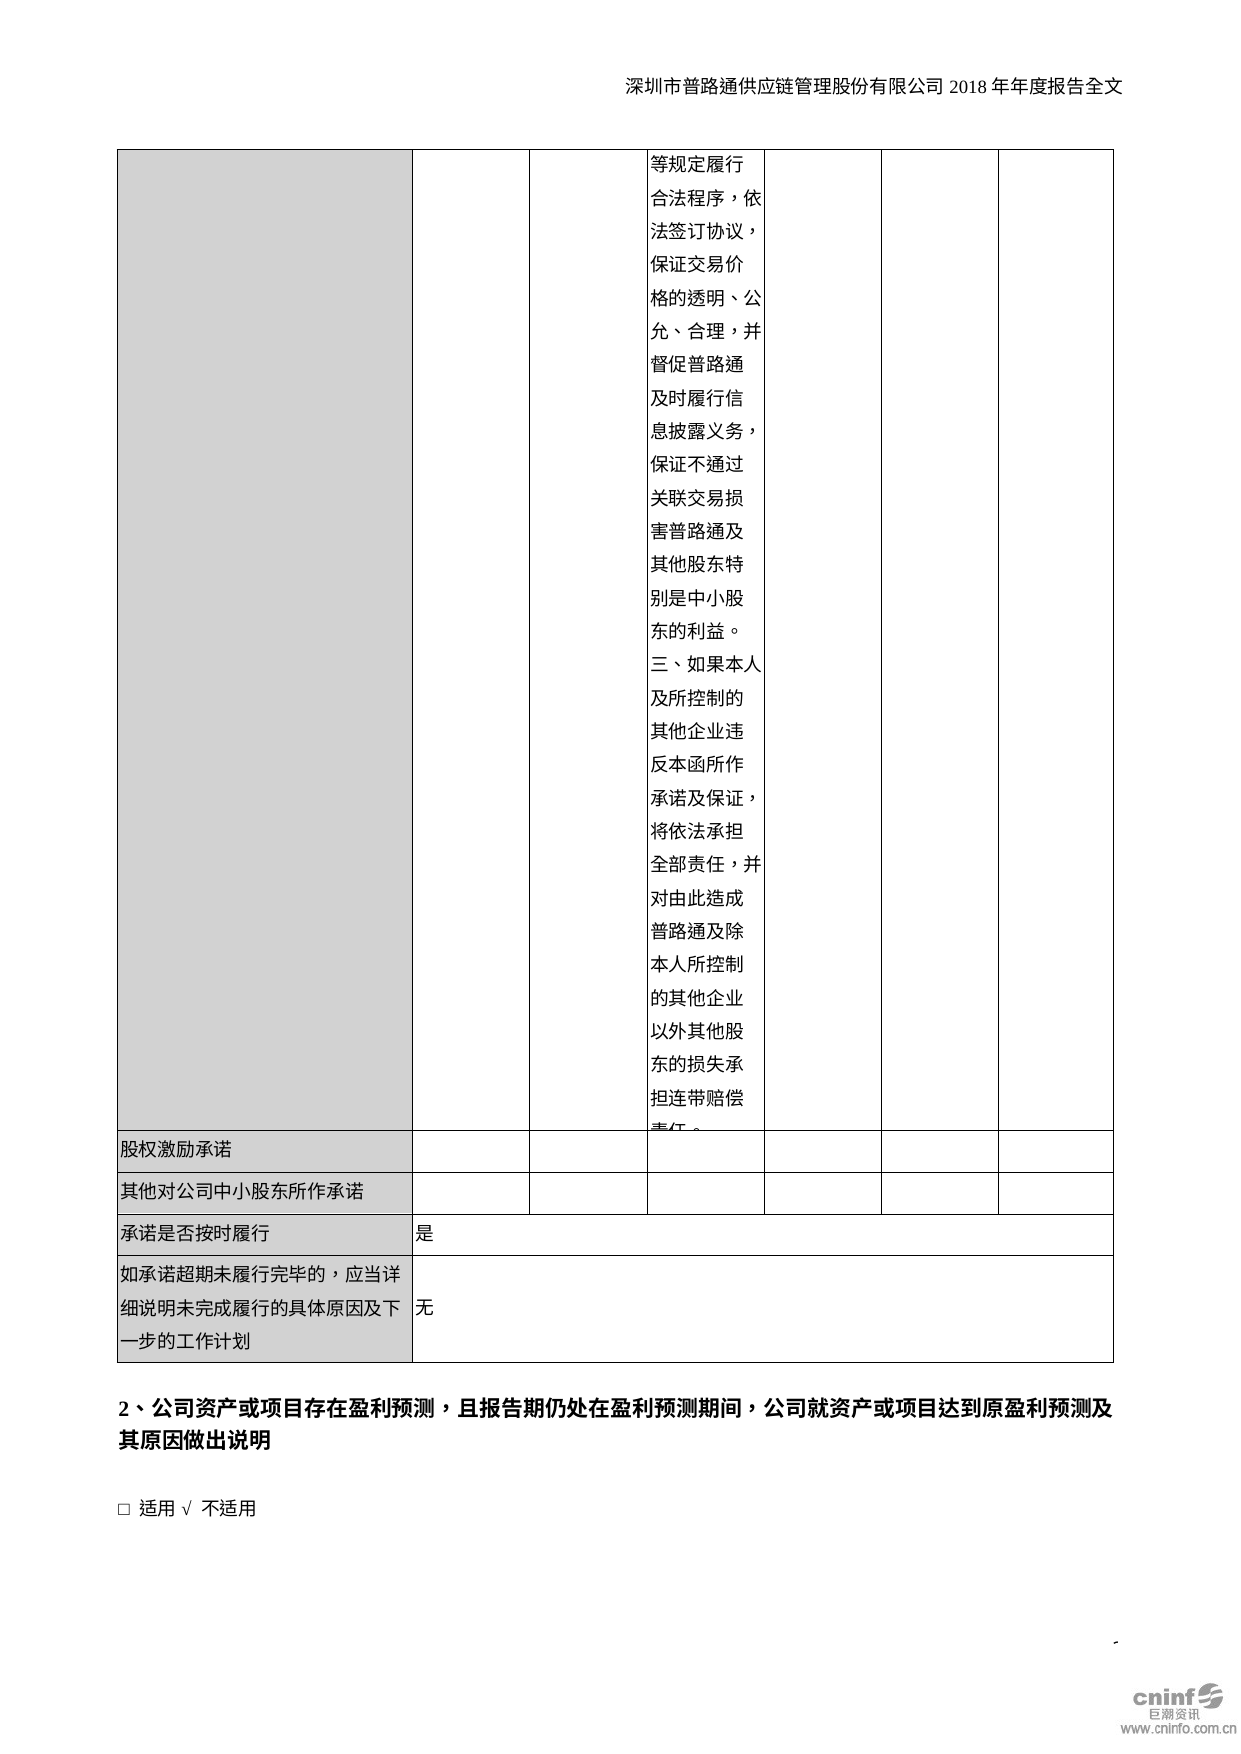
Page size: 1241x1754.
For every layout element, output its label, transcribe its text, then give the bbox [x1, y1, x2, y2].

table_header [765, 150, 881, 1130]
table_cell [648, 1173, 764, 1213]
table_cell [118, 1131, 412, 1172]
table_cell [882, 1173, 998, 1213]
subtitle 2、公司资产或项目存在盈利预测，且报告期仍处在盈利预测期间，公司就资产或项目达到原盈利预测及 其原因做出说明 [118, 1393, 1133, 1455]
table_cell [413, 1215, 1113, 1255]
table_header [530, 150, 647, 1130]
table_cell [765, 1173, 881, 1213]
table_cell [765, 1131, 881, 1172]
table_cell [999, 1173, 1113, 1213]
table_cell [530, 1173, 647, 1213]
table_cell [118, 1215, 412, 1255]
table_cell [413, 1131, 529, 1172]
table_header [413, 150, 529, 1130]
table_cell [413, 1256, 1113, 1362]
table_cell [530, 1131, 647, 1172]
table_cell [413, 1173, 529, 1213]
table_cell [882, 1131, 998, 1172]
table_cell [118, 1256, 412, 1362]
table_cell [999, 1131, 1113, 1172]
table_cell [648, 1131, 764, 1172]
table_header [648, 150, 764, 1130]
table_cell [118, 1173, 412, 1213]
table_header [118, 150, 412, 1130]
text □ 适用 √ 不适用 [118, 1495, 1133, 1520]
picture [1115, 1680, 1240, 1737]
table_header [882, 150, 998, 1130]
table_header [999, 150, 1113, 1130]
